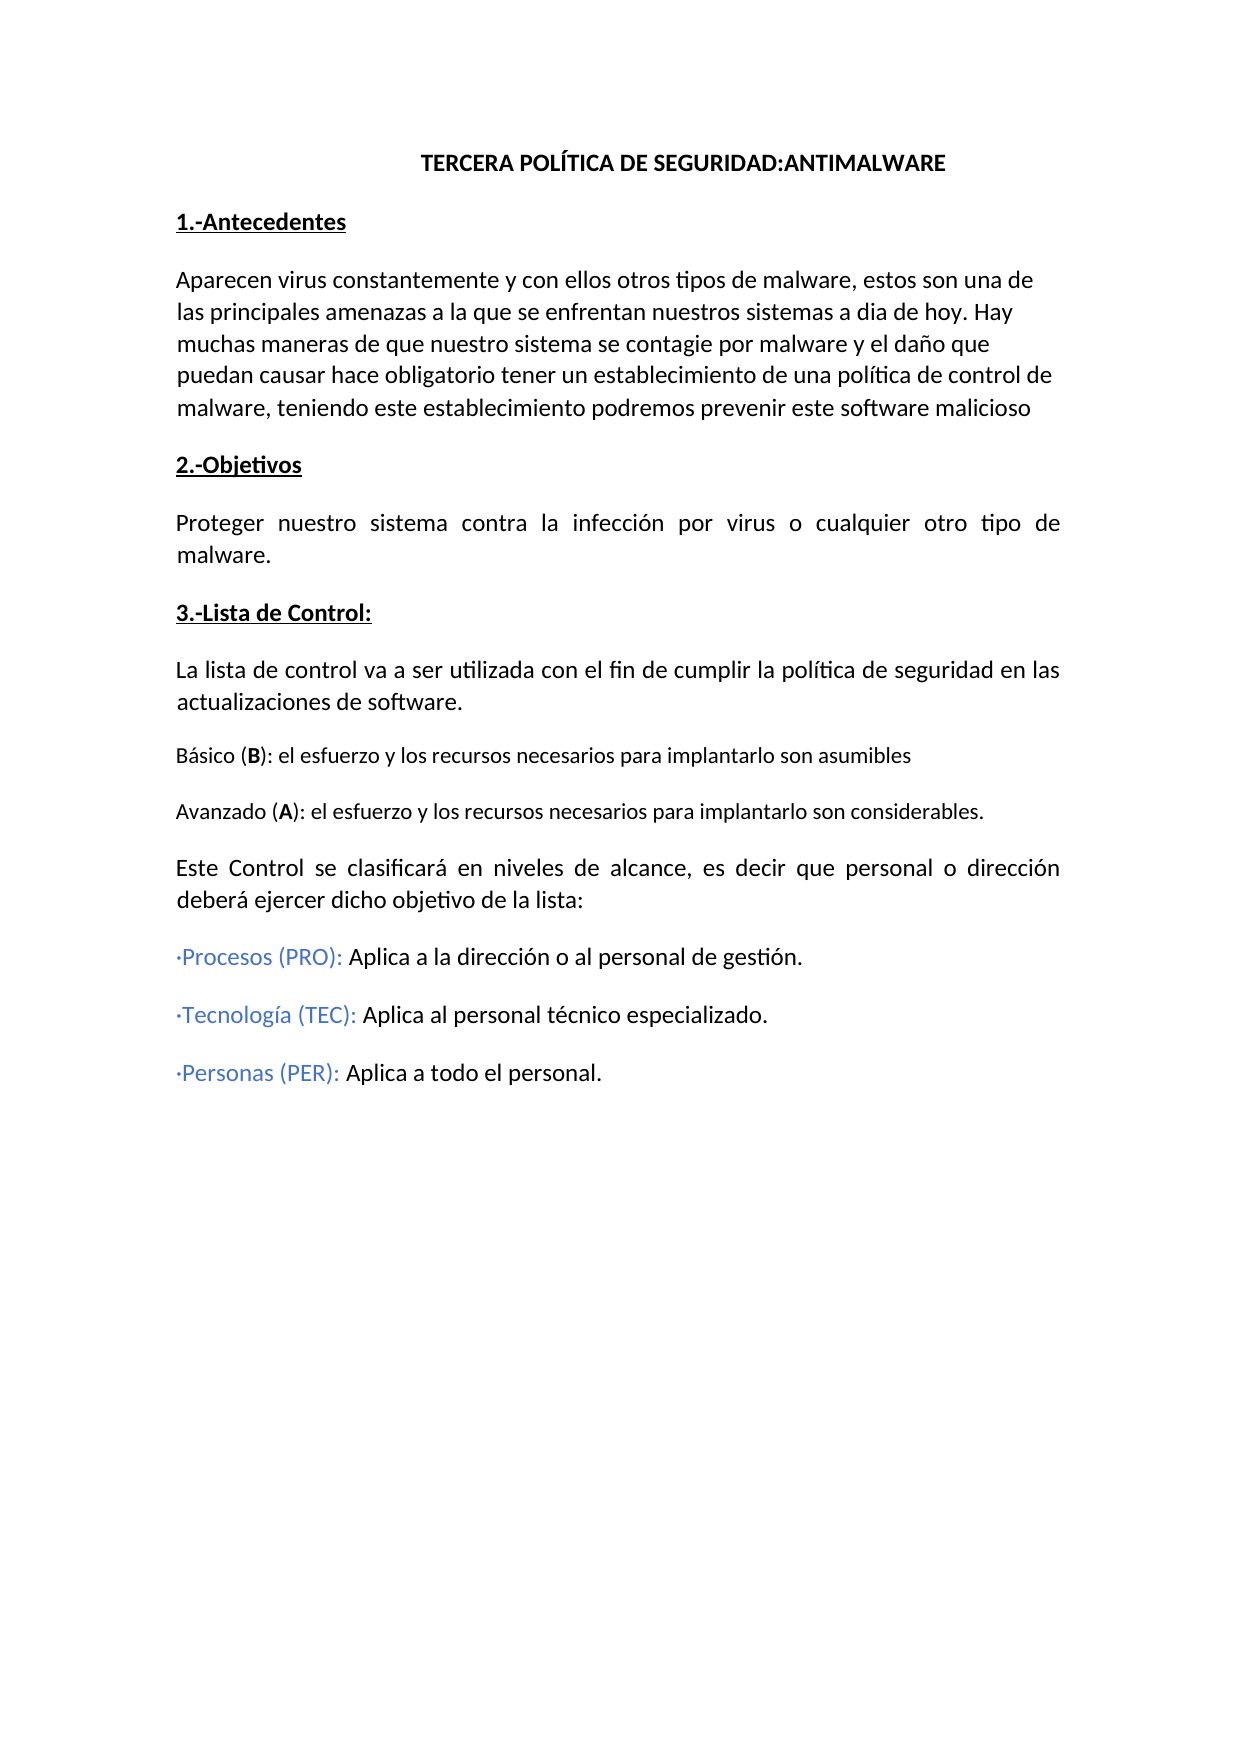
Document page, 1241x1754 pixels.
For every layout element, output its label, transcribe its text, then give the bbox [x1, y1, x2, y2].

subtitle TERCERA POLÍTICA DE SEGURIDAD:ANTIMALWARE [421, 148, 1063, 178]
text Avanzado (A): el esfuerzo y los recursos necesarios para implantarlo son considerables. [176, 797, 1063, 825]
text Básico (B): el esfuerzo y los recursos necesarios para implantarlo son asumibles [176, 742, 1063, 770]
text ·Tecnología (TEC): Aplica al personal técnico especializado. [176, 999, 1062, 1030]
text La lista de control va a ser utilizada con el fin de cumplir la política de seguridad en las actualizaciones de software. [176, 655, 1062, 717]
text Aparecen virus constantemente y con ellos otros tipos de malware, estos son una de las principales amenazas a la que se enfrentan nuestros sistemas a dia de hoy. Hay muchas maneras de que nuestro sistema se contagie por malware y el daño que puedan causar hace obligatorio tener un establecimiento de una política de control de malware, teniendo este establecimiento podremos prevenir este software malicioso [176, 264, 1062, 422]
text 2.-Objetivos [176, 449, 1063, 480]
text Este Control se clasificará en niveles de alcance, es decir que personal o dirección deberá ejercer dicho objetivo de la lista: [176, 852, 1062, 914]
text ·Procesos (PRO): Aplica a la dirección o al personal de gestión. [176, 942, 1062, 972]
text 3.-Lista de Control: [176, 597, 1063, 627]
text ·Personas (PER): Aplica a todo el personal. [176, 1057, 1062, 1087]
text Proteger nuestro sistema contra la infección por virus o cualquier otro tipo de malware. [176, 507, 1062, 569]
text 1.-Antecedentes [176, 206, 1063, 236]
